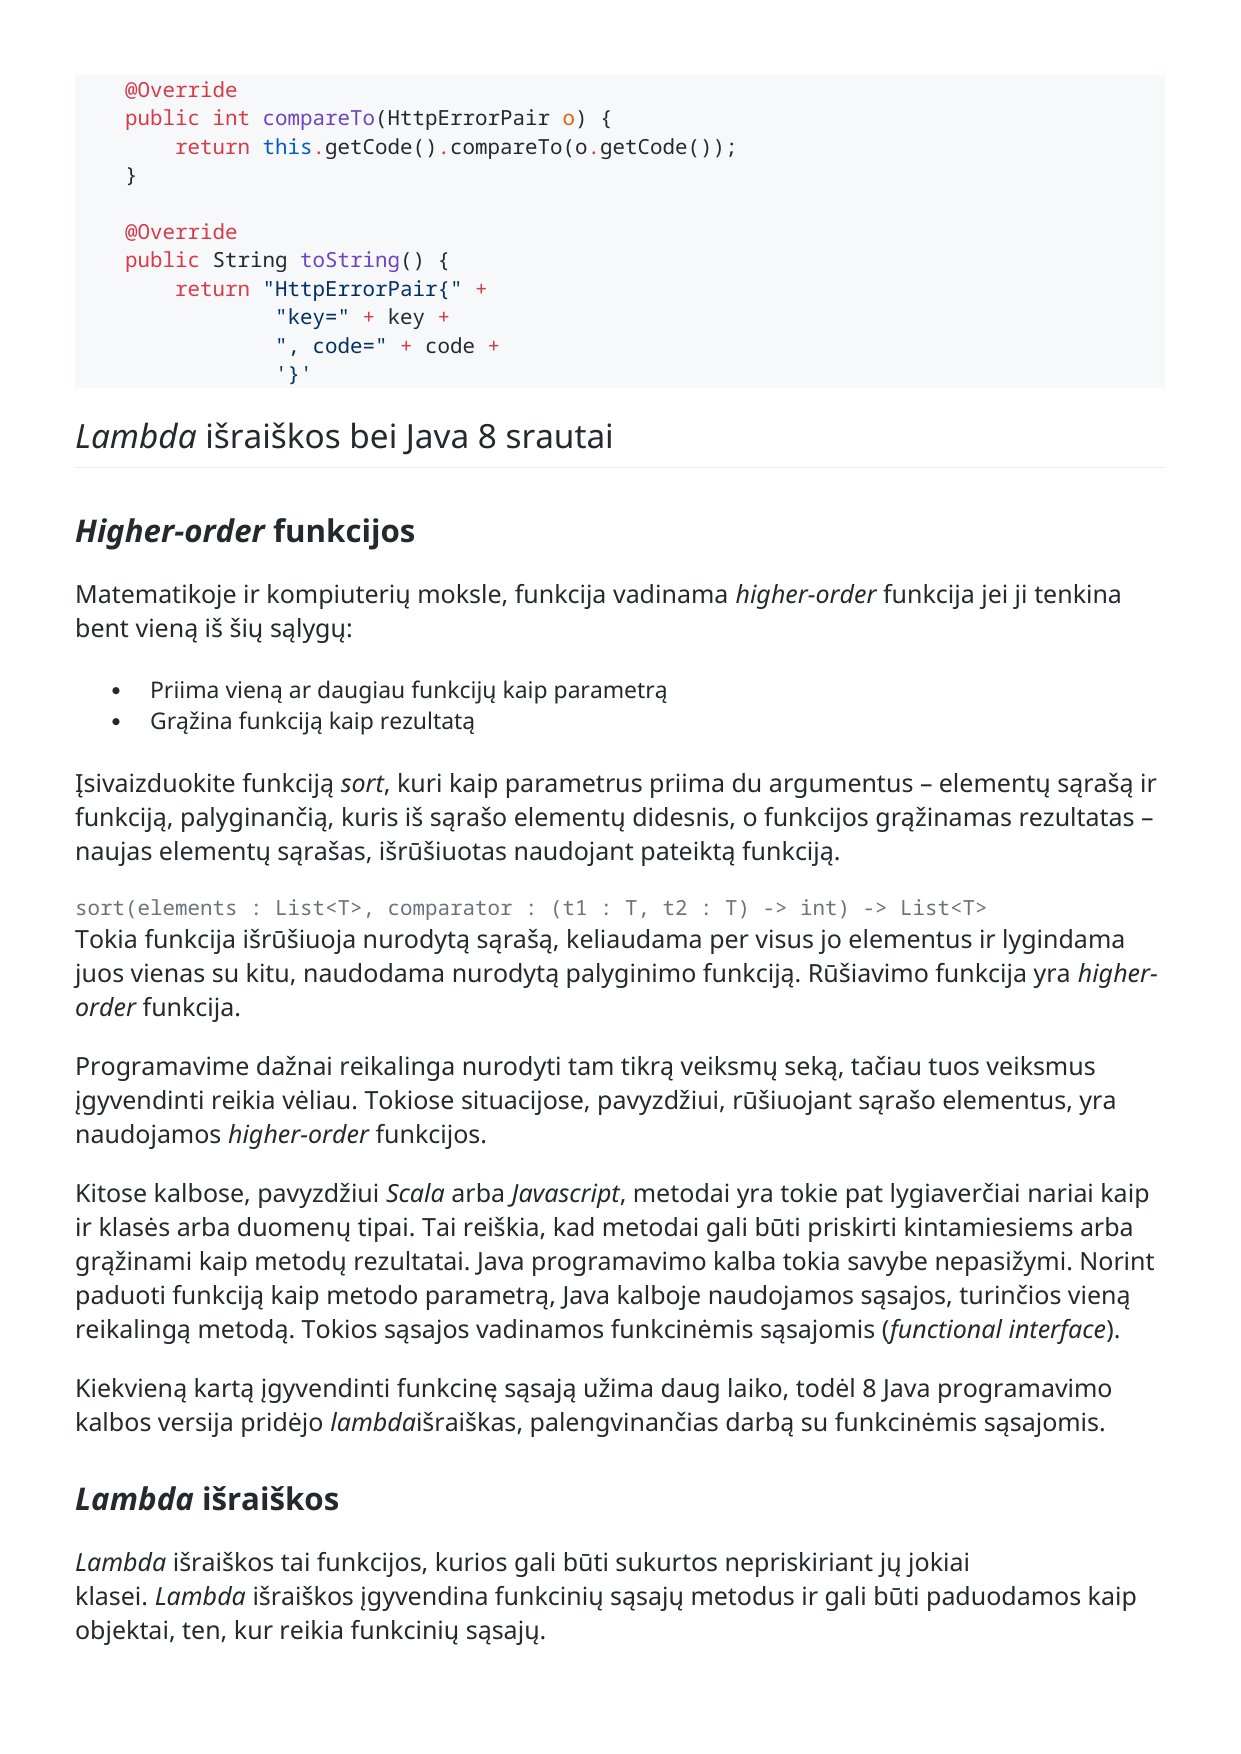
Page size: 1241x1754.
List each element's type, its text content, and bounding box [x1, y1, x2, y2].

text Įsivaizduokite funkciją sort, kuri kaip parametrus priima du argumentus – elementų sąrašą ir funkciją, palyginančią, kuris iš sąrašo elementų didesnis, o funkcijos grąžinamas rezultatas – naujas elementų sąrašas, išrūšiuotas naudojant pateiktą funkciją. [75, 766, 1165, 868]
text '}' [75, 359, 1165, 388]
text Kiekvieną kartą įgyvendinti funkcinę sąsają užima daug laiko, todėl 8 Java programavimo kalbos versija pridėjo lambdaišraiškas, palengvinančias darbą su funkcinėmis sąsajomis. [75, 1371, 1165, 1439]
text Kitose kalbose, pavyzdžiui Scala arba Javascript, metodai yra tokie pat lygiaverčiai nariai kaip ir klasės arba duomenų tipai. Tai reiškia, kad metodai gali būti priskirti kintamiesiems arba grąžinami kaip metodų rezultatai. Java programavimo kalba tokia savybe nepasižymi. Norint paduoti funkciją kaip metodo parametrą, Java kalboje naudojamos sąsajos, turinčios vieną reikalingą metodą. Tokios sąsajos vadinamos funkcinėmis sąsajomis (functional interface). [75, 1176, 1165, 1346]
text @Override [75, 75, 1165, 103]
text return this.getCode().compareTo(o.getCode()); [75, 132, 1165, 160]
text public int compareTo(HttpErrorPair o) { [75, 103, 1165, 132]
text Tokia funkcija išrūšiuoja nurodytą sąrašą, keliaudama per visus jo elementus ir lygindama juos vienas su kitu, naudodama nurodytą palyginimo funkciją. Rūšiavimo funkcija yra higher-order funkcija. [75, 921, 1165, 1023]
list Priima vieną ar daugiau funkcijų kaip parametrą [112, 674, 1165, 705]
text Lambda išraiškos tai funkcijos, kurios gali būti sukurtos nepriskiriant jų jokiai klasei. Lambda išraiškos įgyvendina funkcinių sąsajų metodus ir gali būti paduodamos kaip objektai, ten, kur reikia funkcinių sąsajų. [75, 1544, 1165, 1646]
text ", code=" + code + [75, 331, 1165, 359]
text Programavime dažnai reikalinga nurodyti tam tikrą veiksmų seką, tačiau tuos veiksmus įgyvendinti reikia vėliau. Tokiose situacijose, pavyzdžiui, rūšiuojant sąrašo elementus, yra naudojamos higher-order funkcijos. [75, 1048, 1165, 1151]
list Grąžina funkciją kaip rezultatą [112, 705, 1165, 737]
text } [75, 160, 1165, 189]
subtitle Lambda išraiškos bei Java 8 srautai [75, 413, 1165, 467]
text @Override [75, 217, 1165, 246]
subtitle Higher-order funkcijos [75, 509, 1165, 552]
text sort(elements : List<T>, comparator : (t1 : T, t2 : T) -> int) -> List<T> [75, 893, 1165, 921]
subtitle Lambda išraiškos [75, 1477, 1165, 1519]
text Matematikoje ir kompiuterių moksle, funkcija vadinama higher-order funkcija jei ji tenkina bent vieną iš šių sąlygų: [75, 577, 1165, 645]
text public String toString() { [75, 246, 1165, 274]
text return "HttpErrorPair{" + [75, 274, 1165, 302]
text "key=" + key + [75, 302, 1165, 331]
